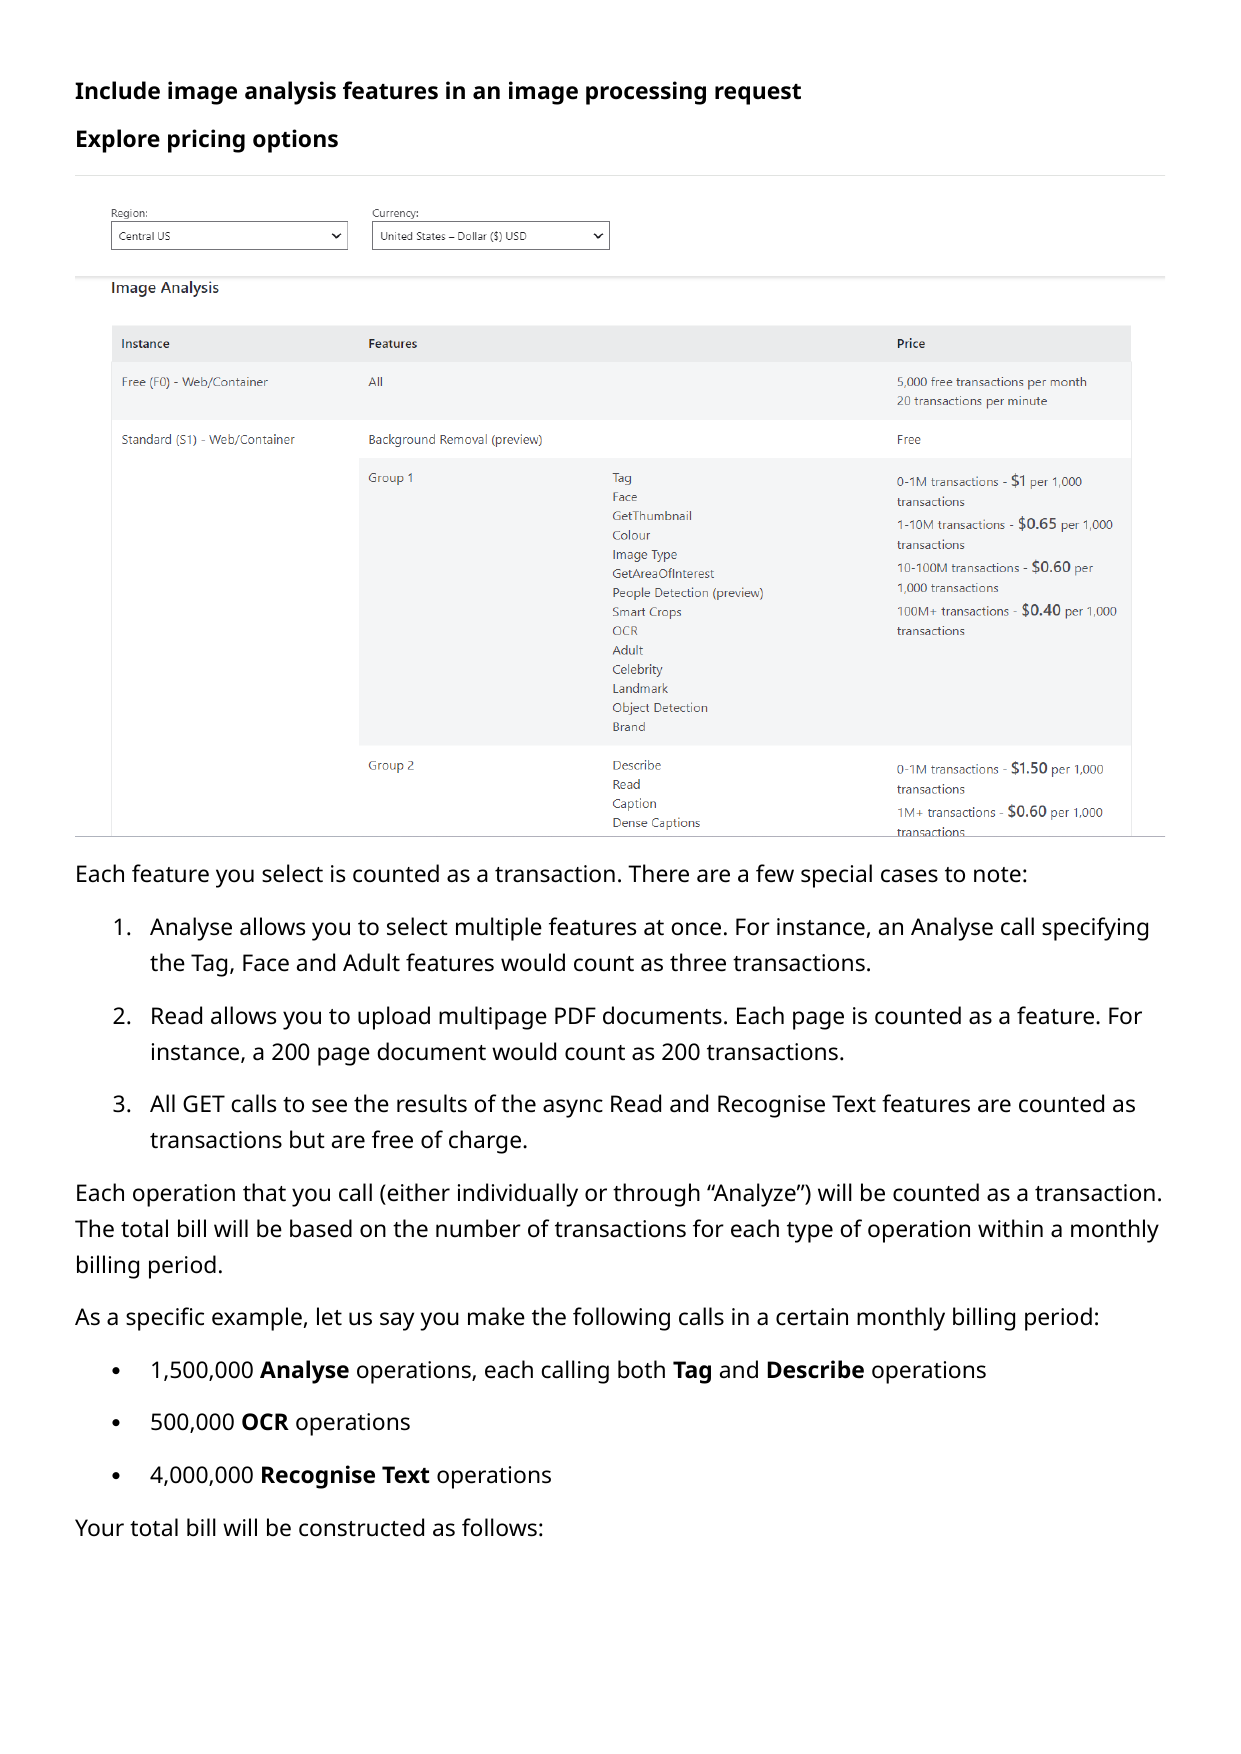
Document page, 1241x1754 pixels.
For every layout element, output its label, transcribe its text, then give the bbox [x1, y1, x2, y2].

list 500,000 OCR operations [112, 1406, 1165, 1438]
text Each feature you select is counted as a transaction. There are a few special cases to note: [75, 858, 1165, 890]
list 4,000,000 Recognise Text operations [112, 1459, 1165, 1490]
text Explore pricing options [75, 123, 1165, 154]
list Read allows you to upload multipage PDF documents. Each page is counted as a feature. For instance, a 200 page document would count as 200 transactions. [112, 999, 1165, 1067]
list 1,500,000 Analyse operations, each calling both Tag and Describe operations [112, 1354, 1165, 1385]
list Analyse allows you to select multiple features at once. For instance, an Analyse call specifying the Tag, Face and Adult features would count as three transactions. [112, 911, 1165, 978]
text Each operation that you call (either individually or through “Analyze”) will be counted as a transaction. The total bill will be based on the number of transactions for each type of operation within a monthly billing period. [75, 1177, 1165, 1280]
text Your total bill will be constructed as follows: [75, 1512, 1165, 1543]
text As a specific example, let us say you make the following calls in a certain monthly billing period: [75, 1301, 1165, 1332]
text Include image analysis features in an image processing request [75, 75, 1165, 106]
list All GET calls to see the results of the async Read and Recognise Text features are counted as transactions but are free of charge. [112, 1088, 1165, 1155]
picture [75, 175, 1166, 837]
